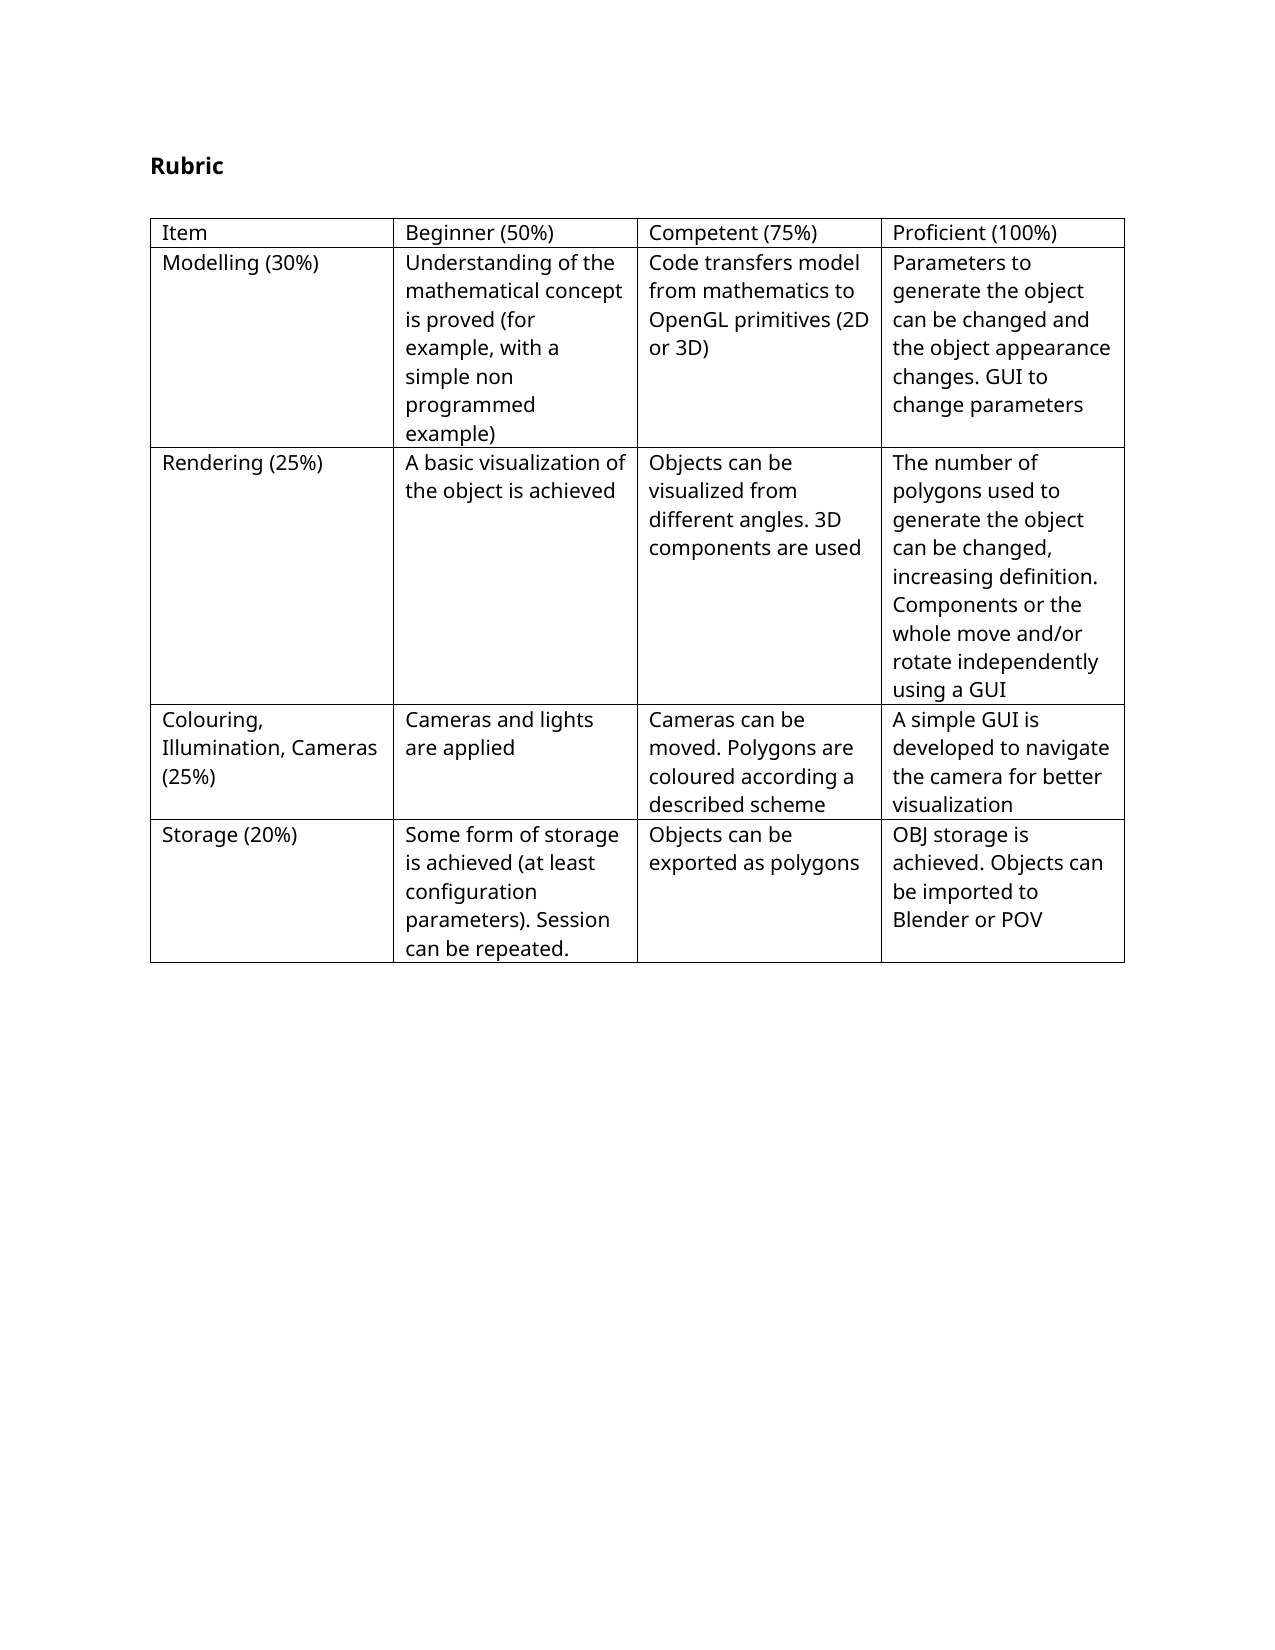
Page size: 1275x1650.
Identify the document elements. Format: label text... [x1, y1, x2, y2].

table_header Item [151, 219, 393, 247]
table_cell Parameters to generate the object can be changed and the object appearance changes. GUI to change parameters [882, 248, 1124, 447]
table_header Beginner (50%) [394, 219, 637, 247]
table_cell Storage (20%) [151, 820, 393, 962]
text Rubric [150, 150, 1125, 181]
table_cell A simple GUI is developed to navigate the camera for better visualization [882, 705, 1124, 819]
table_cell Cameras and lights are applied [394, 705, 637, 819]
table_cell Rendering (25%) [151, 448, 393, 704]
table_cell Cameras can be moved. Polygons are coloured according a described scheme [638, 705, 881, 819]
table_cell Colouring, Illumination, Cameras (25%) [151, 705, 393, 819]
table_cell The number of polygons used to generate the object can be changed, increasing definition. Components or the whole move and/or rotate independently using a GUI [882, 448, 1124, 704]
table_cell Some form of storage is achieved (at least configuration parameters). Session can be repeated. [394, 820, 637, 962]
table_cell Code transfers model from mathematics to OpenGL primitives (2D or 3D) [638, 248, 881, 447]
table_cell Objects can be visualized from different angles. 3D components are used [638, 448, 881, 704]
table_header Competent (75%) [638, 219, 881, 247]
table_cell Modelling (30%) [151, 248, 393, 447]
table_cell OBJ storage is achieved. Objects can be imported to Blender or POV [882, 820, 1124, 962]
table_cell Objects can be exported as polygons [638, 820, 881, 962]
table_cell A basic visualization of the object is achieved [394, 448, 637, 704]
table_cell Understanding of the mathematical concept is proved (for example, with a simple non programmed example) [394, 248, 637, 447]
table_header Proficient (100%) [882, 219, 1124, 247]
